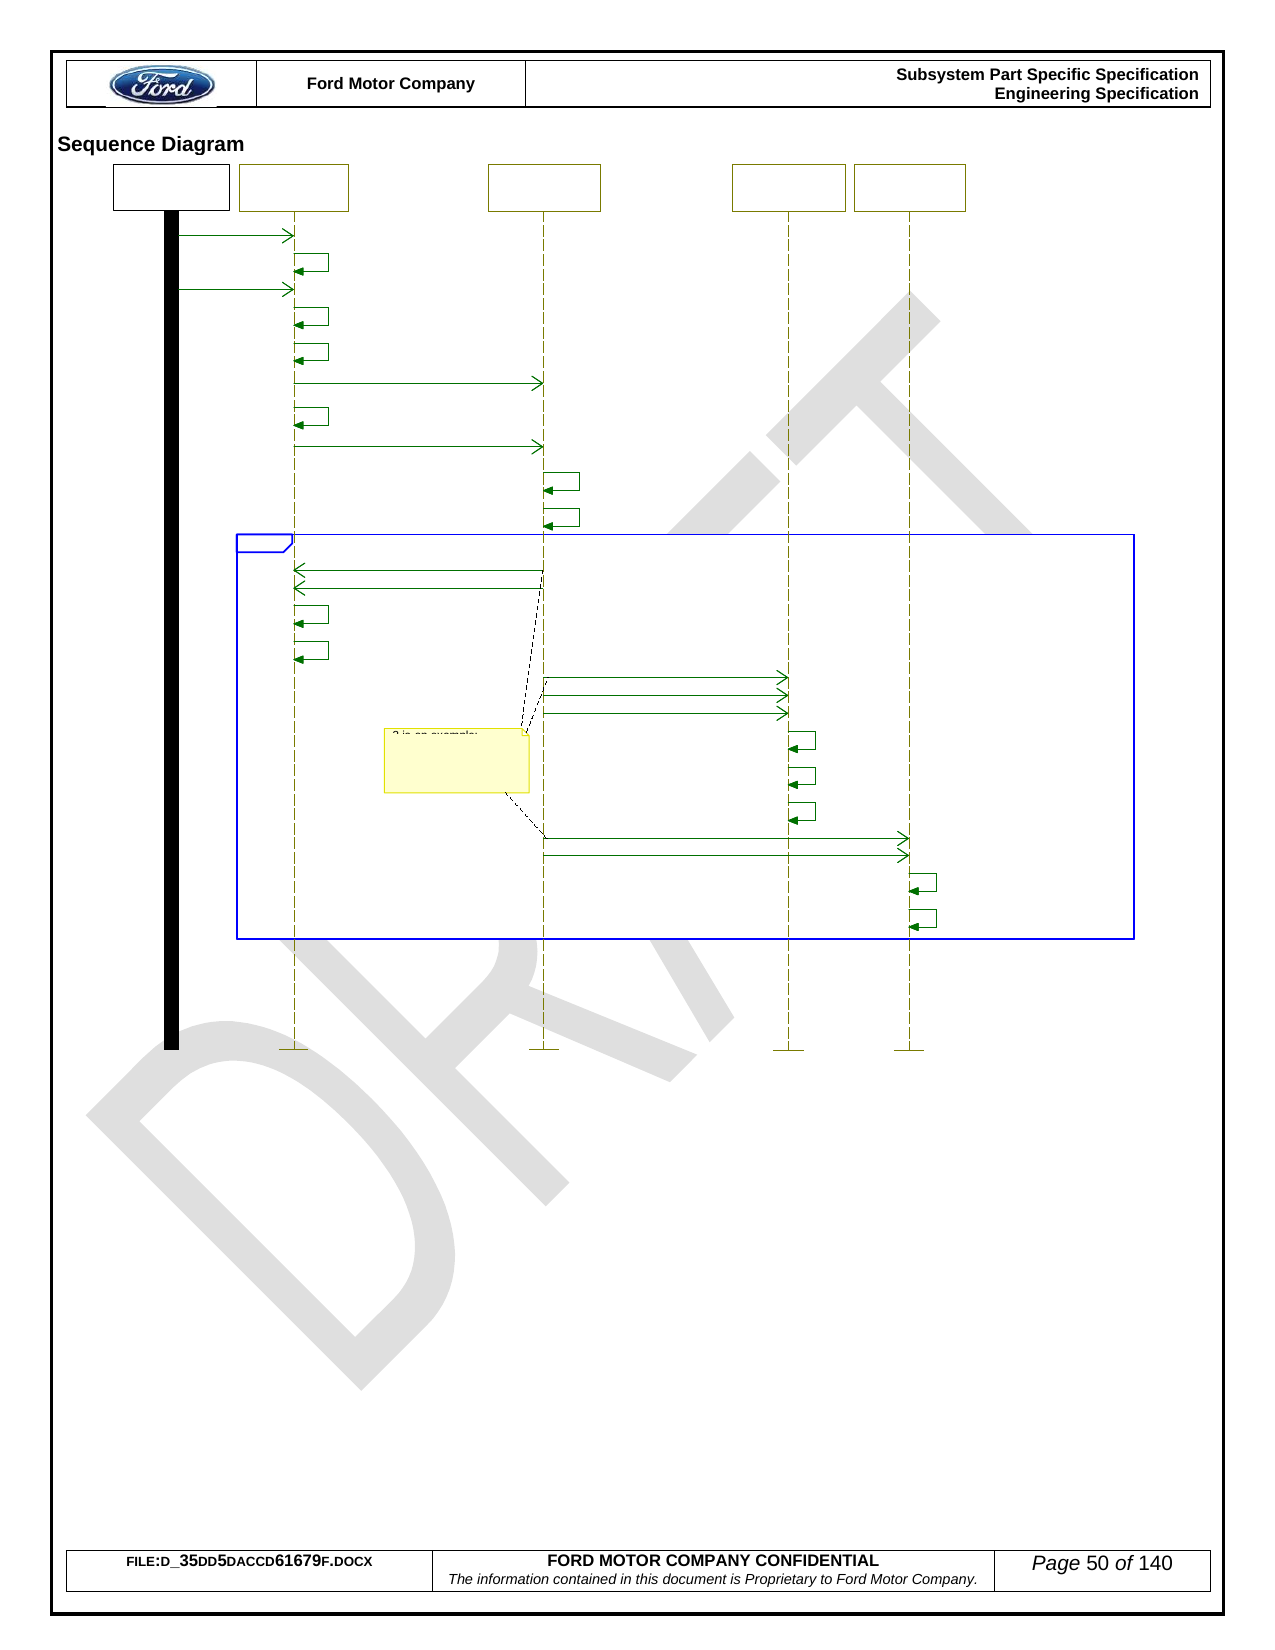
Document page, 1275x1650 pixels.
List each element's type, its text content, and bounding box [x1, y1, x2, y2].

text Sequence Diagram [57, 131, 1215, 155]
picture [105, 61, 217, 107]
